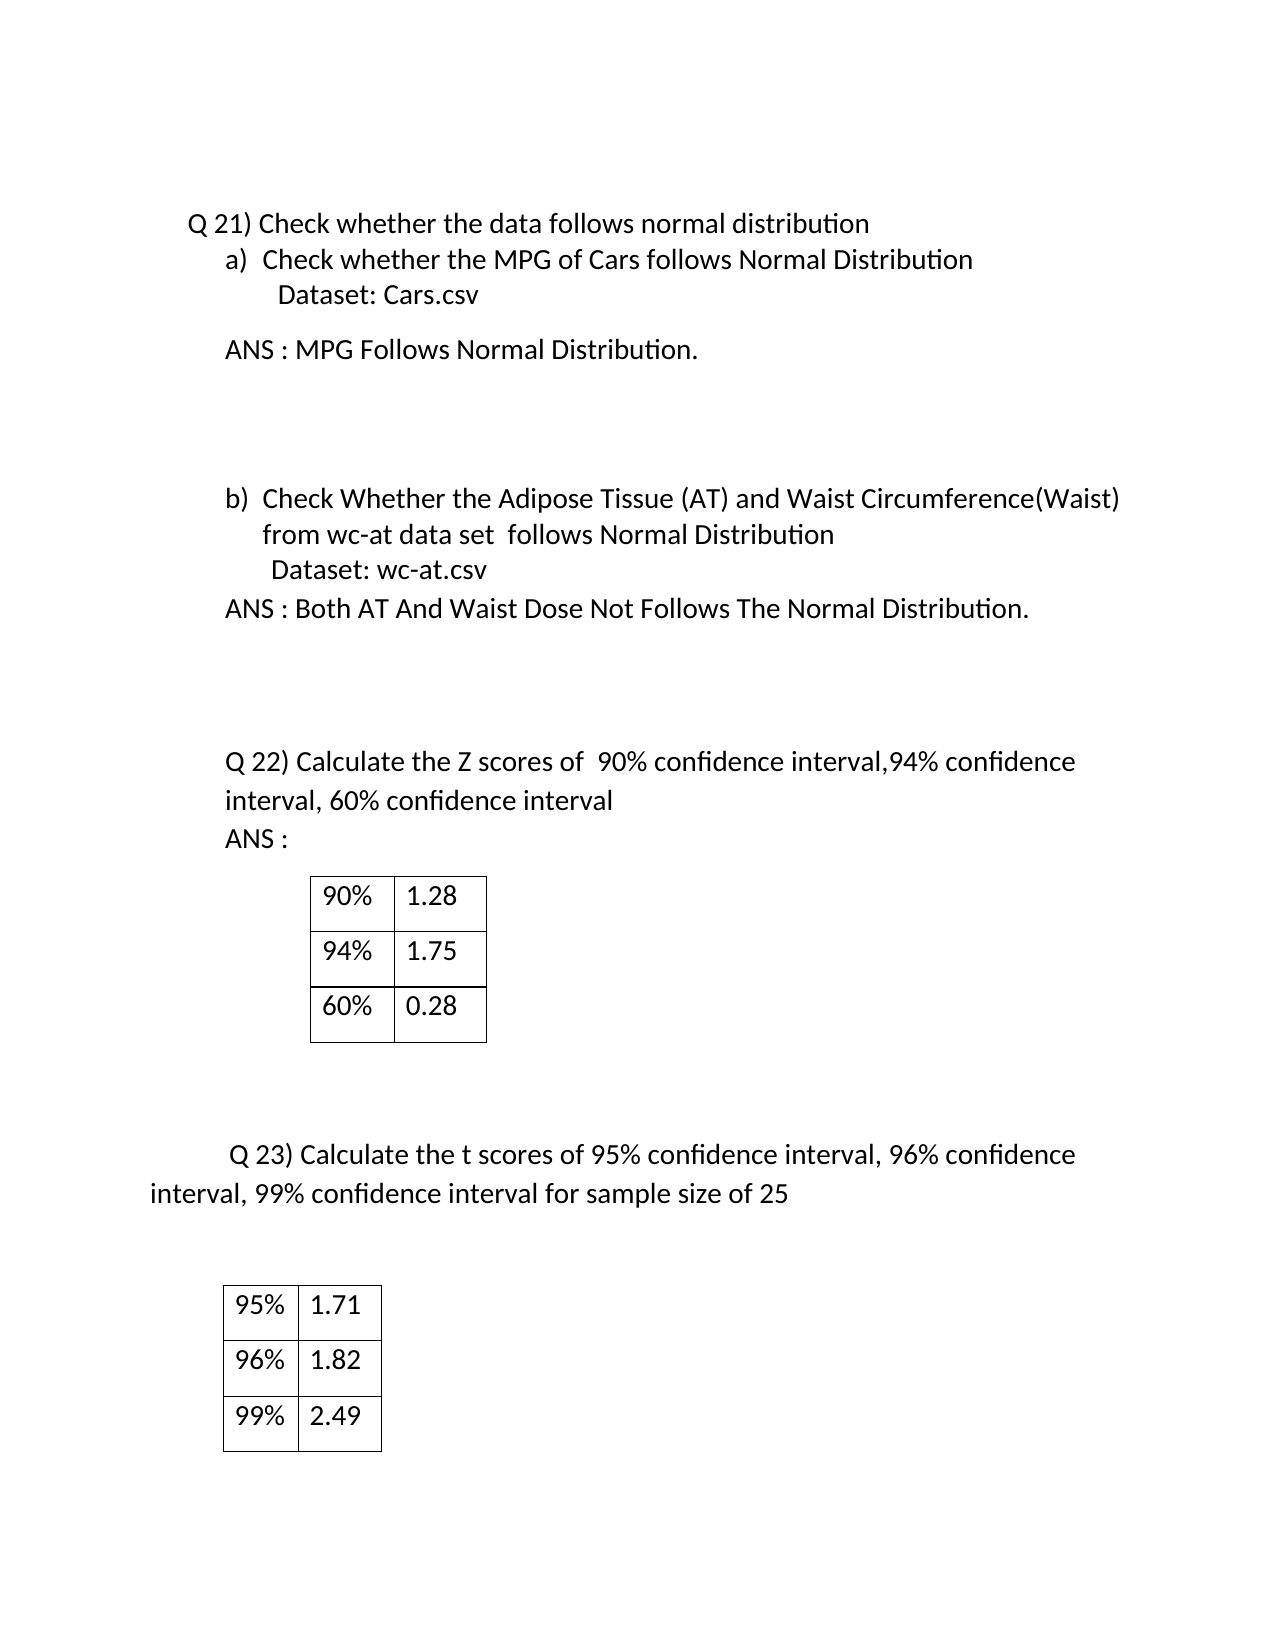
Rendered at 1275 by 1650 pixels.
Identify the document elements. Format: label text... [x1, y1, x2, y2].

text Q 21) Check whether the data follows normal distribution [187, 205, 1125, 241]
table_cell 96% [224, 1341, 298, 1396]
table_header 90% [311, 877, 394, 931]
table_header 1.28 [395, 877, 486, 931]
list Dataset: wc-at.csv [225, 551, 1125, 587]
text ANS : MPG Follows Normal Distribution. [225, 331, 1125, 367]
table_cell 99% [224, 1397, 298, 1451]
table_cell 94% [311, 932, 394, 986]
text Q 23) Calculate the t scores of 95% confidence interval, 96% confidence interval, 99% confidence interval for sample size of 25 [150, 1136, 1125, 1210]
list Check whether the MPG of Cars follows Normal Distribution [225, 241, 1125, 276]
table_cell 1.82 [299, 1341, 381, 1396]
table_cell 60% [311, 988, 394, 1042]
list ANS : [225, 820, 1125, 856]
table_header 95% [224, 1286, 298, 1340]
table_cell 1.75 [395, 932, 486, 986]
table_cell 0.28 [395, 988, 486, 1042]
table_cell 2.49 [299, 1397, 381, 1451]
list Check Whether the Adipose Tissue (AT) and Waist Circumference(Waist) from wc-at data set follows Normal Distribution [225, 480, 1125, 551]
text Dataset: Cars.csv [225, 276, 1125, 312]
list Q 22) Calculate the Z scores of 90% confidence interval,94% confidence interval, 60% confidence interval [225, 743, 1125, 818]
list ANS : Both AT And Waist Dose Not Follows The Normal Distribution. [225, 590, 1125, 625]
table_header 1.71 [299, 1286, 381, 1340]
